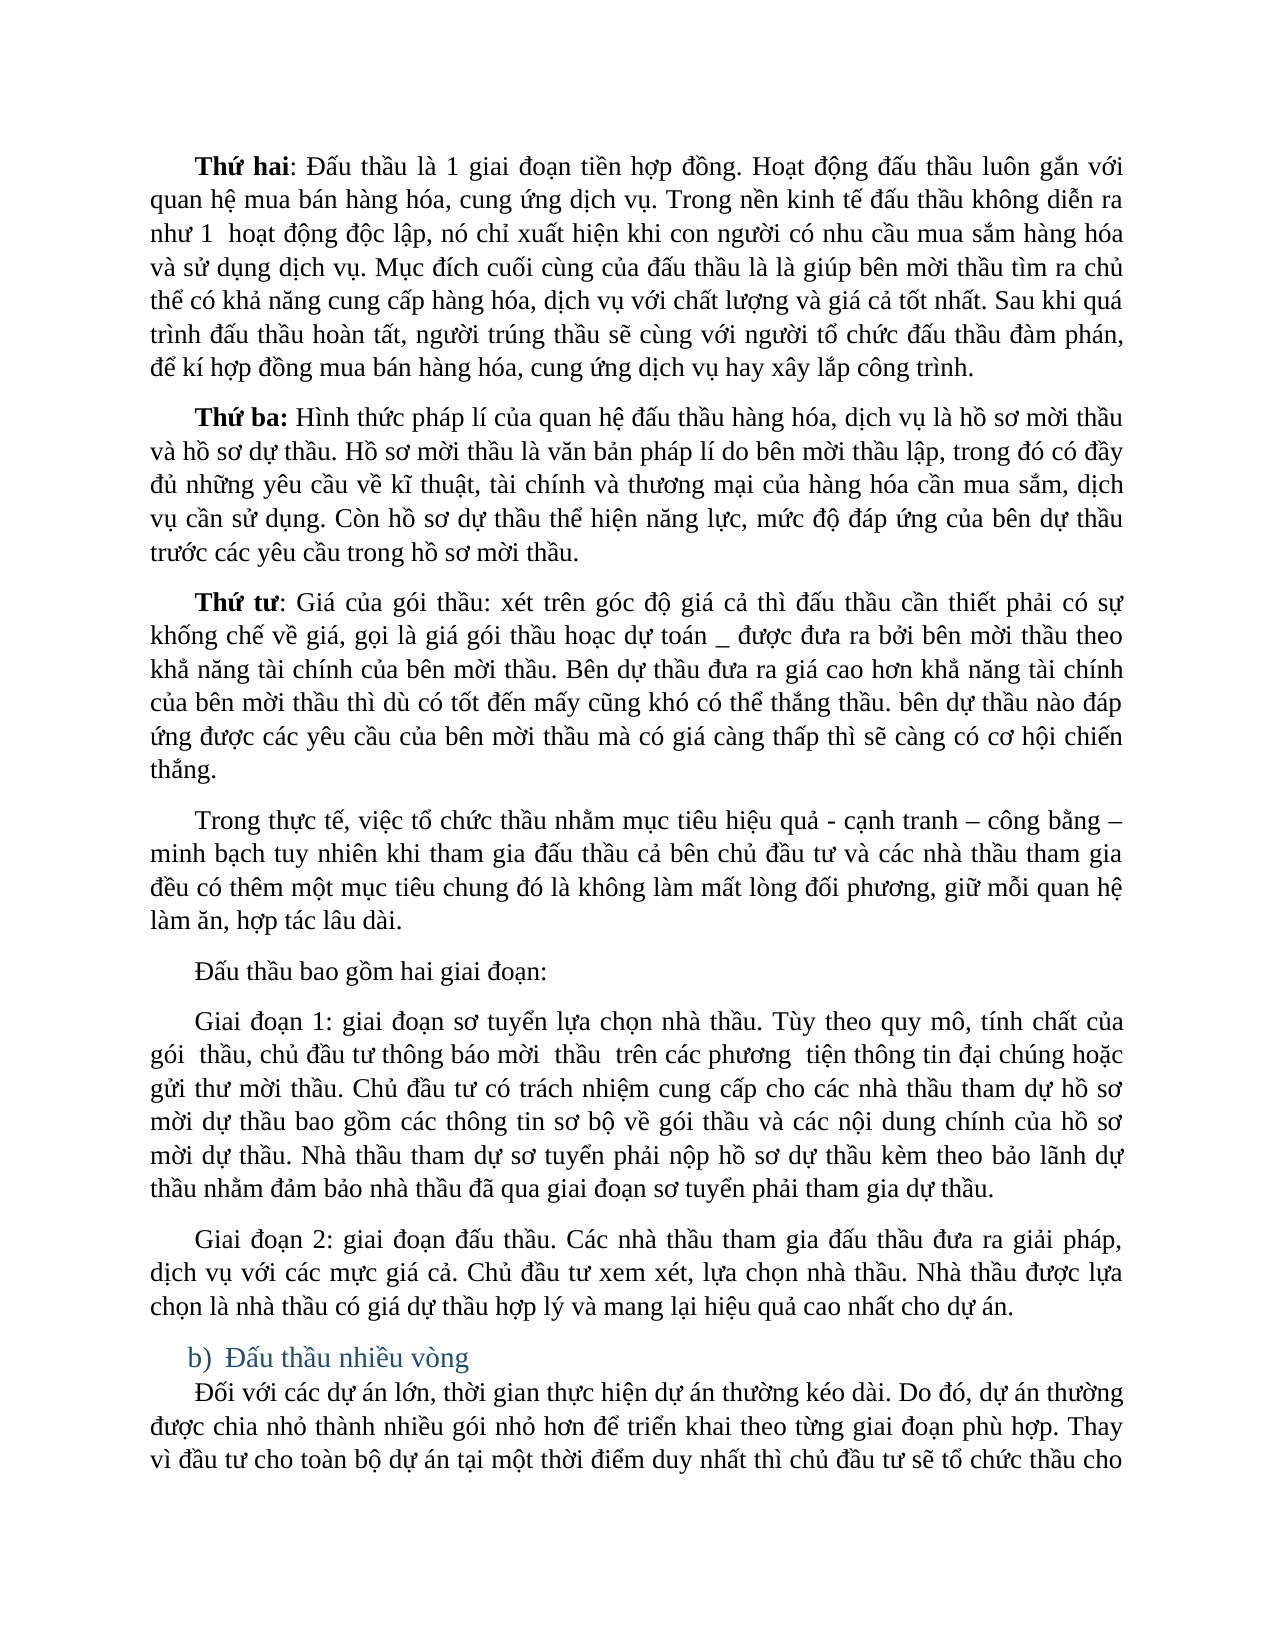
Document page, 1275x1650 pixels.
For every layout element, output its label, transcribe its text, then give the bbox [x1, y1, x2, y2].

text Giai đoạn 1: giai đoạn sơ tuyển lựa chọn nhà thầu. Tùy theo quy mô, tính chất của gói thầu, chủ đầu tư thông báo mời thầu trên các phương tiện thông tin đại chúng hoặc gửi thư mời thầu. Chủ đầu tư có trách nhiệm cung cấp cho các nhà thầu tham dự hồ sơ mời dự thầu bao gồm các thông tin sơ bộ về gói thầu và các nội dung chính của hồ sơ mời dự thầu. Nhà thầu tham dự sơ tuyển phải nộp hồ sơ dự thầu kèm theo bảo lãnh dự thầu nhằm đảm bảo nhà thầu đã qua giai đoạn sơ tuyển phải tham gia dự thầu. [150, 1005, 1125, 1204]
text Thứ tư: Giá của gói thầu: xét trên góc độ giá cả thì đấu thầu cần thiết phải có sự khống chế về giá, gọi là giá gói thầu hoạc dự toán _ được đưa ra bởi bên mời thầu theo khẳ năng tài chính của bên mời thầu. Bên dự thầu đưa ra giá cao hơn khẳ năng tài chính của bên mời thầu thì dù có tốt đến mấy cũng khó có thể thắng thầu. bên dự thầu nào đáp ứng được các yêu cầu của bên mời thầu mà có giá càng thấp thì sẽ càng có cơ hội chiến thắng. [150, 586, 1125, 785]
text Thứ ba: Hình thức pháp lí của quan hệ đấu thầu hàng hóa, dịch vụ là hồ sơ mời thầu và hồ sơ dự thầu. Hồ sơ mời thầu là văn bản pháp lí do bên mời thầu lập, trong đó có đầy đủ những yêu cầu về kĩ thuật, tài chính và thương mại của hàng hóa cần mua sắm, dịch vụ cần sử dụng. Còn hồ sơ dự thầu thể hiện năng lực, mức độ đáp ứng của bên dự thầu trước các yêu cầu trong hồ sơ mời thầu. [150, 401, 1125, 567]
subtitle Đấu thầu nhiều vòng [187, 1340, 1125, 1373]
text Giai đoạn 2: giai đoạn đấu thầu. Các nhà thầu tham gia đấu thầu đưa ra giải pháp, dịch vụ với các mực giá cả. Chủ đầu tư xem xét, lựa chọn nhà thầu. Nhà thầu được lựa chọn là nhà thầu có giá dự thầu hợp lý và mang lại hiệu quả cao nhất cho dự án. [150, 1223, 1125, 1321]
text Thứ hai: Đấu thầu là 1 giai đoạn tiền hợp đồng. Hoạt động đấu thầu luôn gắn với quan hệ mua bán hàng hóa, cung ứng dịch vụ. Trong nền kinh tế đấu thầu không diễn ra như 1 hoạt động độc lập, nó chỉ xuất hiện khi con người có nhu cầu mua sắm hàng hóa và sử dụng dịch vụ. Mục đích cuối cùng của đấu thầu là là giúp bên mời thầu tìm ra chủ thể có khả năng cung cấp hàng hóa, dịch vụ với chất lượng và giá cả tốt nhất. Sau khi quá trình đấu thầu hoàn tất, người trúng thầu sẽ cùng với người tổ chức đấu thầu đàm phán, để kí hợp đồng mua bán hàng hóa, cung ứng dịch vụ hay xây lắp công trình. [150, 150, 1125, 382]
text Đấu thầu bao gồm hai giai đoạn: [150, 954, 1125, 986]
text Trong thực tế, việc tổ chức thầu nhằm mục tiêu hiệu quả - cạnh tranh – công bằng – minh bạch tuy nhiên khi tham gia đấu thầu cả bên chủ đầu tư và các nhà thầu tham gia đều có thêm một mục tiêu chung đó là không làm mất lòng đối phương, giữ mỗi quan hệ làm ăn, hợp tác lâu dài. [150, 804, 1125, 936]
